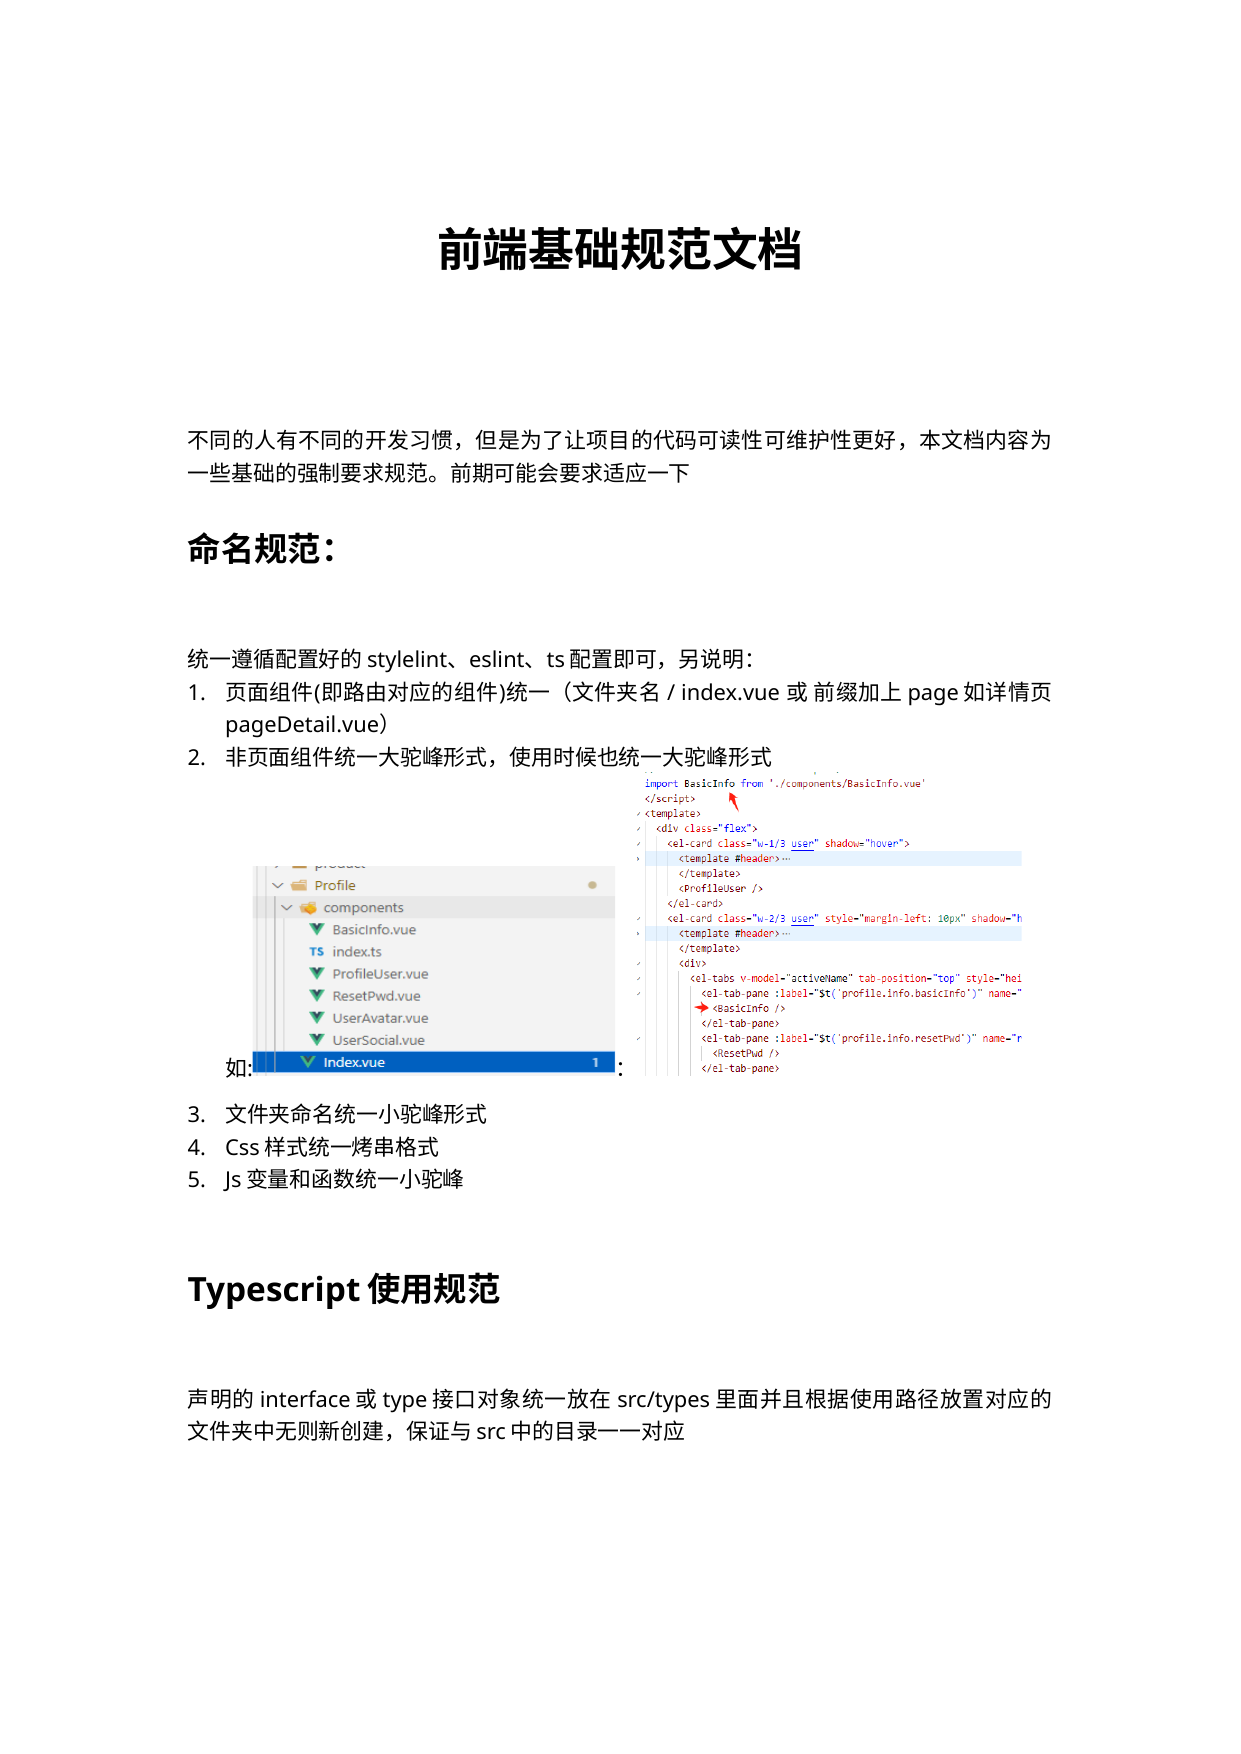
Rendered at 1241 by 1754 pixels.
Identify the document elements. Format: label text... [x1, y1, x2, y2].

list 文件夹命名统一小驼峰形式 [187, 1097, 1053, 1129]
text 声明的interface或type接口对象统一放在src/types里面并且根据使用路径放置对应的文件夹中无则新创建，保证与src中的目录一一对应 [187, 1382, 1053, 1447]
subtitle 命名规范： [187, 515, 1053, 580]
text 不同的人有不同的开发习惯，但是为了让项目的代码可读性可维护性更好，本文档内容为一些基础的强制要求规范。前期可能会要求适应一下 [187, 423, 1053, 488]
picture [637, 772, 1022, 1076]
list 页面组件(即路由对应的组件)统一（文件夹名 / index.vue 或 前缀加上page如详情页pageDetail.vue） [187, 674, 1053, 739]
list 非页面组件统一大驼峰形式，使用时候也统一大驼峰形式 [187, 739, 1053, 772]
list Css样式统一烤串格式 [187, 1129, 1053, 1162]
subtitle 前端基础规范文档 [187, 197, 1053, 295]
list Js变量和函数统一小驼峰 [187, 1162, 1053, 1194]
text 统一遵循配置好的stylelint、eslint、ts配置即可，另说明： [187, 642, 1053, 674]
subtitle Typescript使用规范 [187, 1254, 1053, 1319]
picture [252, 866, 616, 1076]
